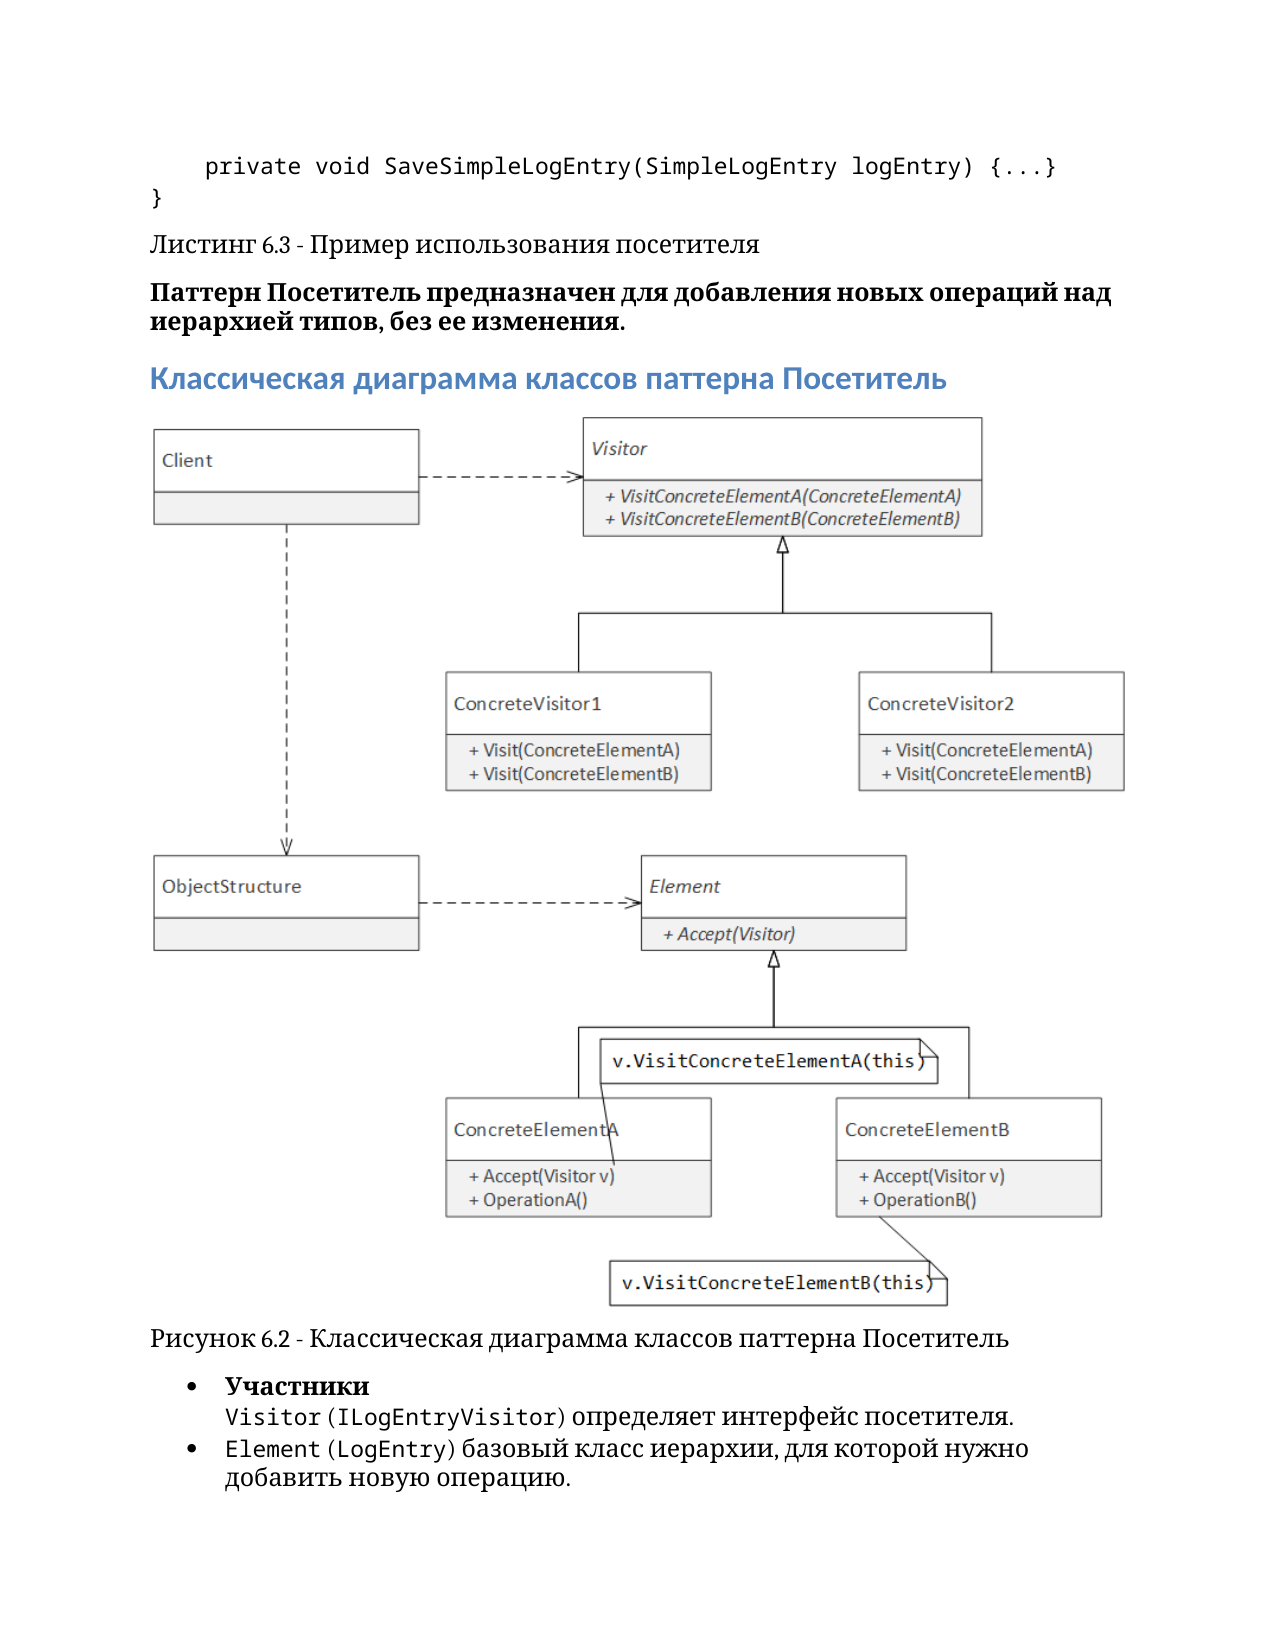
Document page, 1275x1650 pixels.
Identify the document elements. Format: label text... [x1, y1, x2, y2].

text Листинг 6.3 - Пример использования посетителя [150, 231, 1125, 260]
picture [150, 416, 1125, 1307]
subtitle Классическая диаграмма классов паттерна Посетитель [150, 357, 1125, 398]
list Участники Visitor (ILogEntryVisitor) определяет интерфейс посетителя. [187, 1372, 1125, 1432]
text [150, 150, 1125, 212]
list Element (LogEntry) базовый класс иерархии, для которой нужно добавить новую операцию. [187, 1432, 1125, 1492]
text Рисунок 6.2 - Классическая диаграмма классов паттерна Посетитель [150, 1325, 1125, 1354]
text Паттерн Посетитель предназначен для добавления новых операций над иерархией типов, без ее изменения. [150, 279, 1125, 336]
